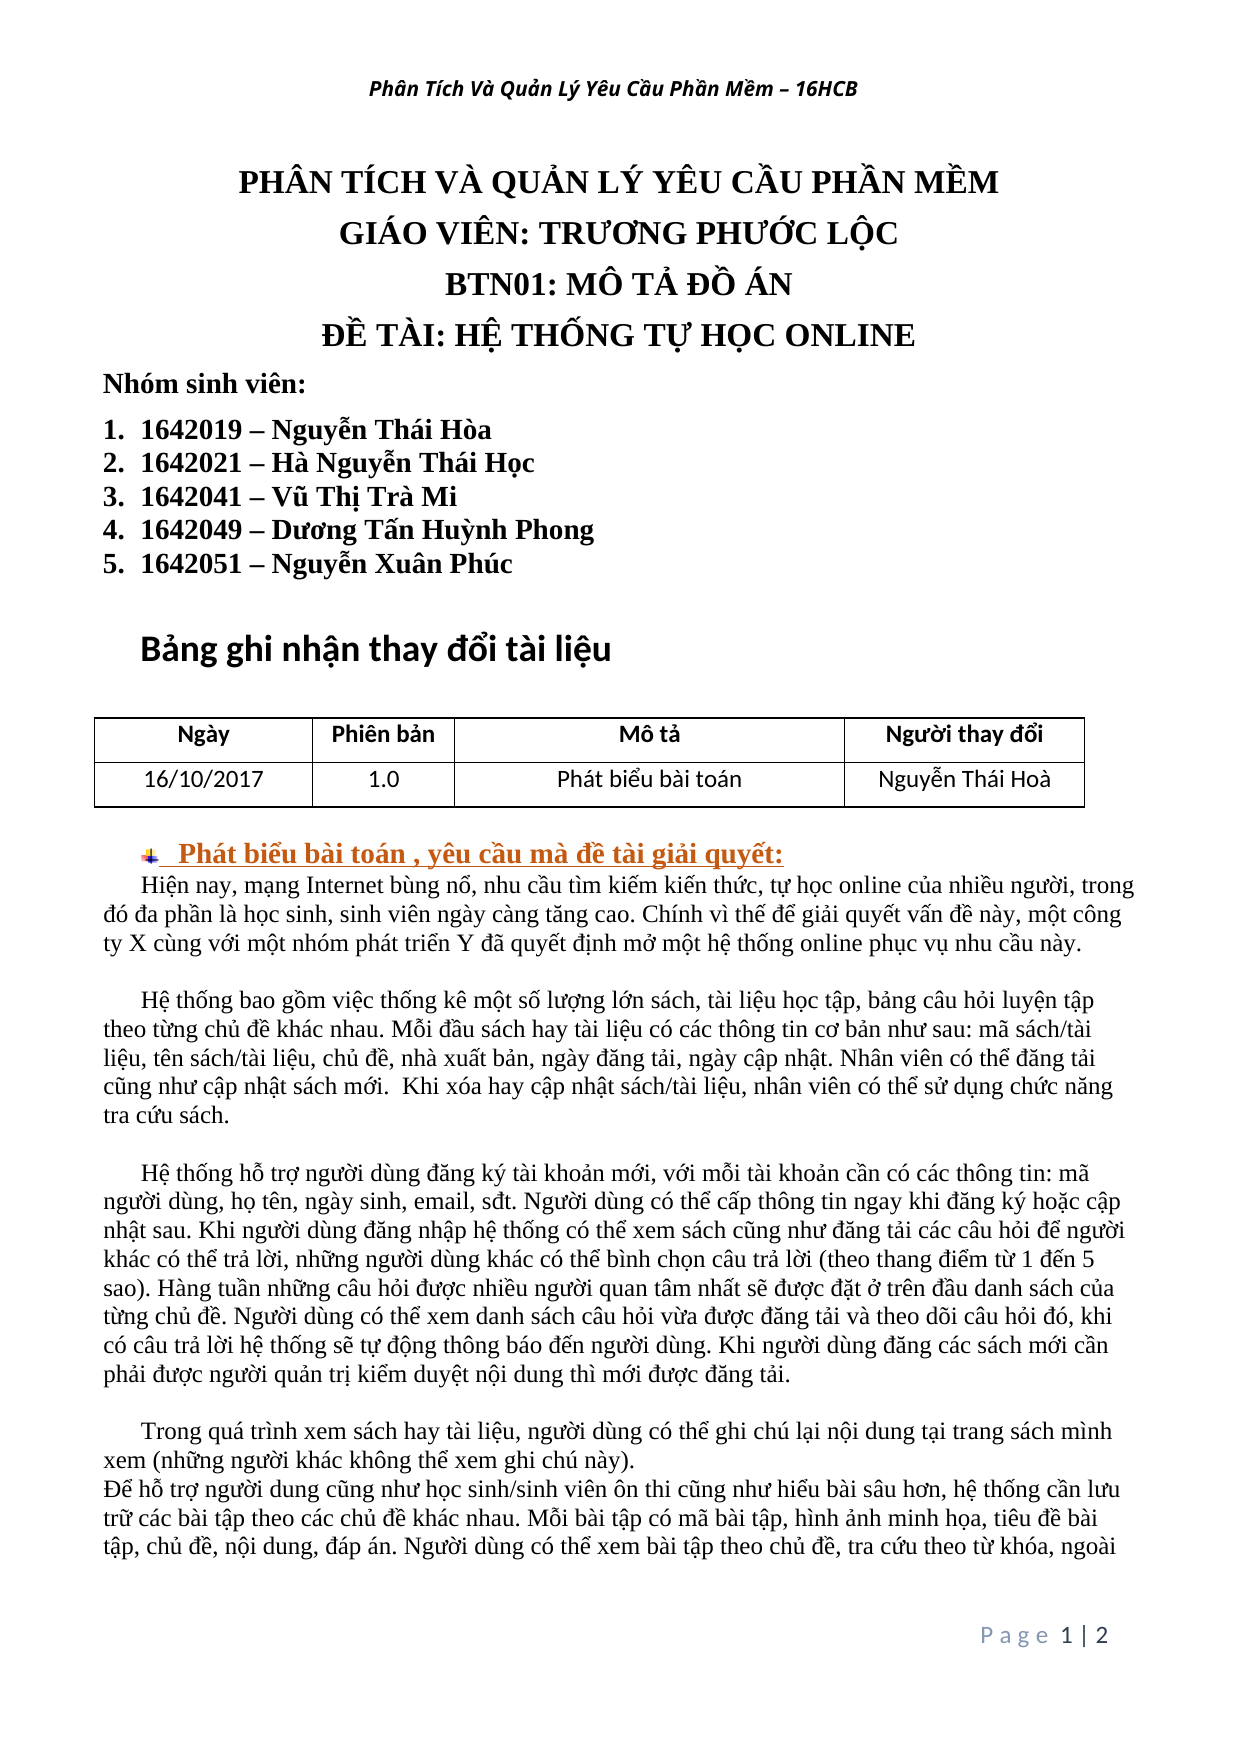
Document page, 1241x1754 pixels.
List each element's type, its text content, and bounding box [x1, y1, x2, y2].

list Bảng ghi nhận thay đổi tài liệu [140, 625, 1135, 671]
list 1642021 – Hà Nguyễn Thái Học [103, 445, 1135, 479]
list 1642041 – Vũ Thị Trà Mi [103, 479, 1135, 512]
picture [141, 847, 159, 864]
list 1642049 – Dương Tấn Huỳnh Phong [103, 512, 1135, 546]
list Phát biểu bài toán , yêu cầu mà đề tài giải quyết: [141, 837, 1135, 870]
text ĐỀ TÀI: HỆ THỐNG TỰ HỌC ONLINE [103, 315, 1135, 353]
text Trong quá trình xem sách hay tài liệu, người dùng có thể ghi chú lại nội dung tại trang sách mình xem (những người khác không thể xem ghi chú này). [103, 1416, 1135, 1474]
table_header Ngày [95, 719, 312, 762]
table_header Mô tả [455, 719, 844, 762]
text BTN01: MÔ TẢ ĐỒ ÁN [103, 264, 1135, 302]
table_header Người thay đổi [845, 719, 1084, 762]
table_cell 16/10/2017 [95, 763, 312, 806]
list 1642051 – Nguyễn Xuân Phúc [103, 546, 1135, 579]
list 1642019 – Nguyễn Thái Hòa [103, 412, 1135, 445]
text Hệ thống bao gồm việc thống kê một số lượng lớn sách, tài liệu học tập, bảng câu hỏi luyện tập theo từng chủ đề khác nhau. Mỗi đầu sách hay tài liệu có các thông tin cơ bản như sau: mã sách/tài liệu, tên sách/tài liệu, chủ đề, nhà xuất bản, ngày đăng tải, ngày cập nhật. Nhân viên có thể đăng tải cũng như cập nhật sách mới. Khi xóa hay cập nhật sách/tài liệu, nhân viên có thể sử dụng chức năng tra cứu sách. [103, 985, 1135, 1129]
table_cell 1.0 [313, 763, 454, 806]
text Nhóm sinh viên: [103, 366, 1135, 399]
text GIÁO VIÊN: TRƯƠNG PHƯỚC LỘC [103, 213, 1135, 252]
text Hệ thống hỗ trợ người dùng đăng ký tài khoản mới, với mỗi tài khoản cần có các thông tin: mã người dùng, họ tên, ngày sinh, email, sđt. Người dùng có thể cấp thông tin ngay khi đăng ký hoặc cập nhật sau. Khi người dùng đăng nhập hệ thống có thể xem sách cũng như đăng tải các câu hỏi để người khác có thể trả lời, những người dùng khác có thể bình chọn câu trả lời (theo thang điểm từ 1 đến 5 sao). Hàng tuần những câu hỏi được nhiều người quan tâm nhất sẽ được đặt ở trên đầu danh sách của từng chủ đề. Người dùng có thể xem danh sách câu hỏi vừa được đăng tải và theo dõi câu hỏi đó, khi có câu trả lời hệ thống sẽ tự động thông báo đến người dùng. Khi người dùng đăng các sách mới cần phải được người quản trị kiểm duyệt nội dung thì mới được đăng tải. [103, 1158, 1135, 1388]
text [103, 1474, 1135, 1560]
table_cell Nguyễn Thái Hoà [845, 763, 1084, 806]
table_cell Phát biểu bài toán [455, 763, 844, 806]
text PHÂN TÍCH VÀ QUẢN LÝ YÊU CẦU PHẦN MỀM [103, 162, 1135, 201]
text Hiện nay, mạng Internet bùng nổ, nhu cầu tìm kiếm kiến thức, tự học online của nhiều người, trong đó đa phần là học sinh, sinh viên ngày càng tăng cao. Chính vì thế để giải quyết vấn đề này, một công ty X cùng với một nhóm phát triển Y đã quyết định mở một hệ thống online phục vụ nhu cầu này. [103, 870, 1135, 956]
table_header Phiên bản [313, 719, 454, 762]
